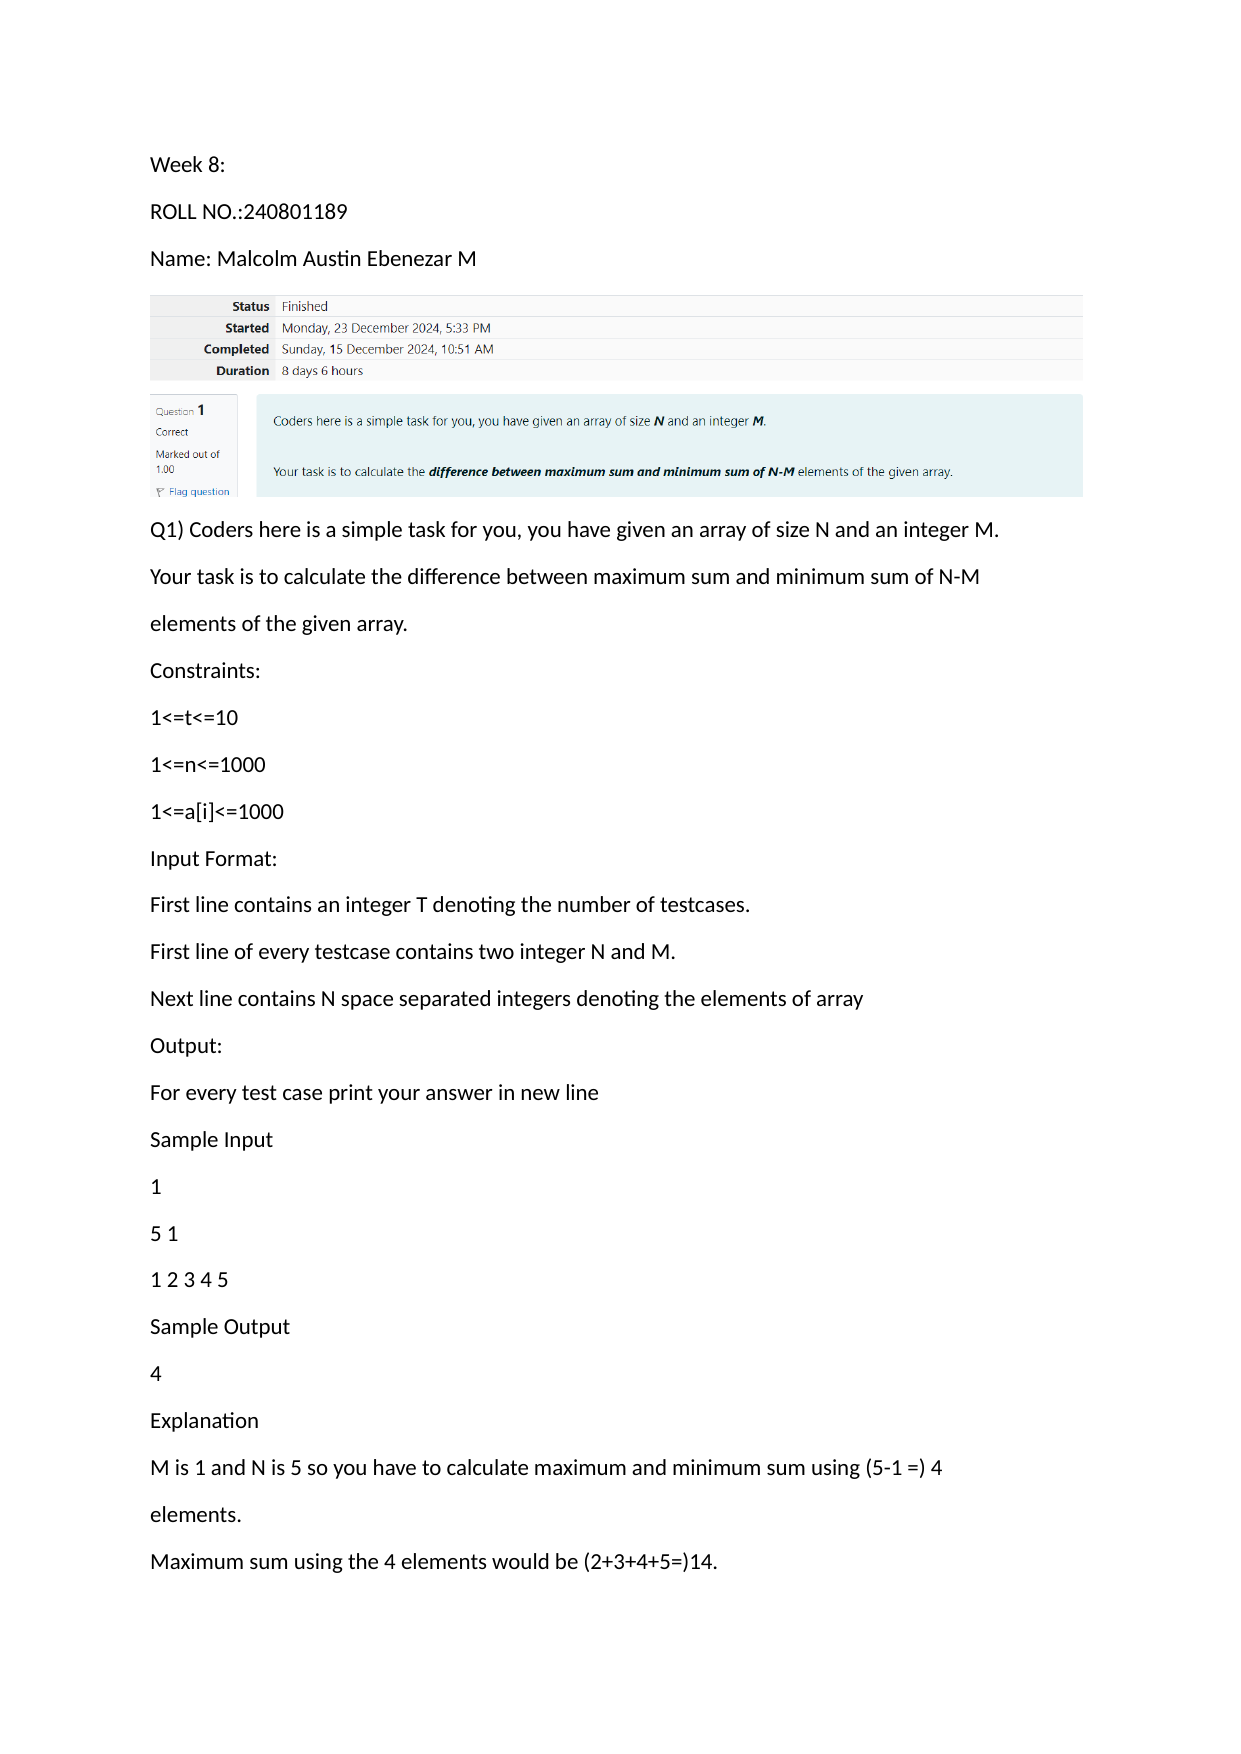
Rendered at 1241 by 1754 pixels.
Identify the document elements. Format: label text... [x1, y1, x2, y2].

text Maximum sum using the 4 elements would be (2+3+4+5=)14. [150, 1547, 1090, 1575]
text 1 [150, 1172, 1090, 1200]
text Output: [150, 1031, 1090, 1059]
text 1<=a[i]<=1000 [150, 797, 1090, 825]
text 1<=n<=1000 [150, 750, 1090, 778]
text First line of every testcase contains two integer N and M. [150, 937, 1090, 966]
text Sample Output [150, 1312, 1090, 1341]
text Sample Input [150, 1125, 1090, 1153]
text For every test case print your answer in new line [150, 1078, 1090, 1106]
text elements. [150, 1500, 1090, 1528]
text 5 1 [150, 1219, 1090, 1247]
text Explanation [150, 1406, 1090, 1434]
text elements of the given array. [150, 609, 1090, 637]
text First line contains an integer T denoting the number of testcases. [150, 891, 1090, 919]
text Q1) Coders here is a simple task for you, you have given an array of size N and an integer M. [150, 516, 1090, 544]
text Input Format: [150, 844, 1090, 872]
text Constraints: [150, 656, 1090, 684]
text Next line contains N space separated integers denoting the elements of array [150, 984, 1090, 1012]
text M is 1 and N is 5 so you have to calculate maximum and minimum sum using (5-1 =) 4 [150, 1453, 1090, 1481]
text 1 2 3 4 5 [150, 1266, 1090, 1294]
picture [150, 290, 1091, 497]
text Name: Malcolm Austin Ebenezar M [150, 244, 1090, 272]
text 4 [150, 1359, 1090, 1387]
text Week 8: [150, 150, 1090, 178]
text 1<=t<=10 [150, 703, 1090, 731]
text ROLL NO.:240801189 [150, 197, 1090, 225]
text Your task is to calculate the difference between maximum sum and minimum sum of N-M [150, 562, 1090, 591]
